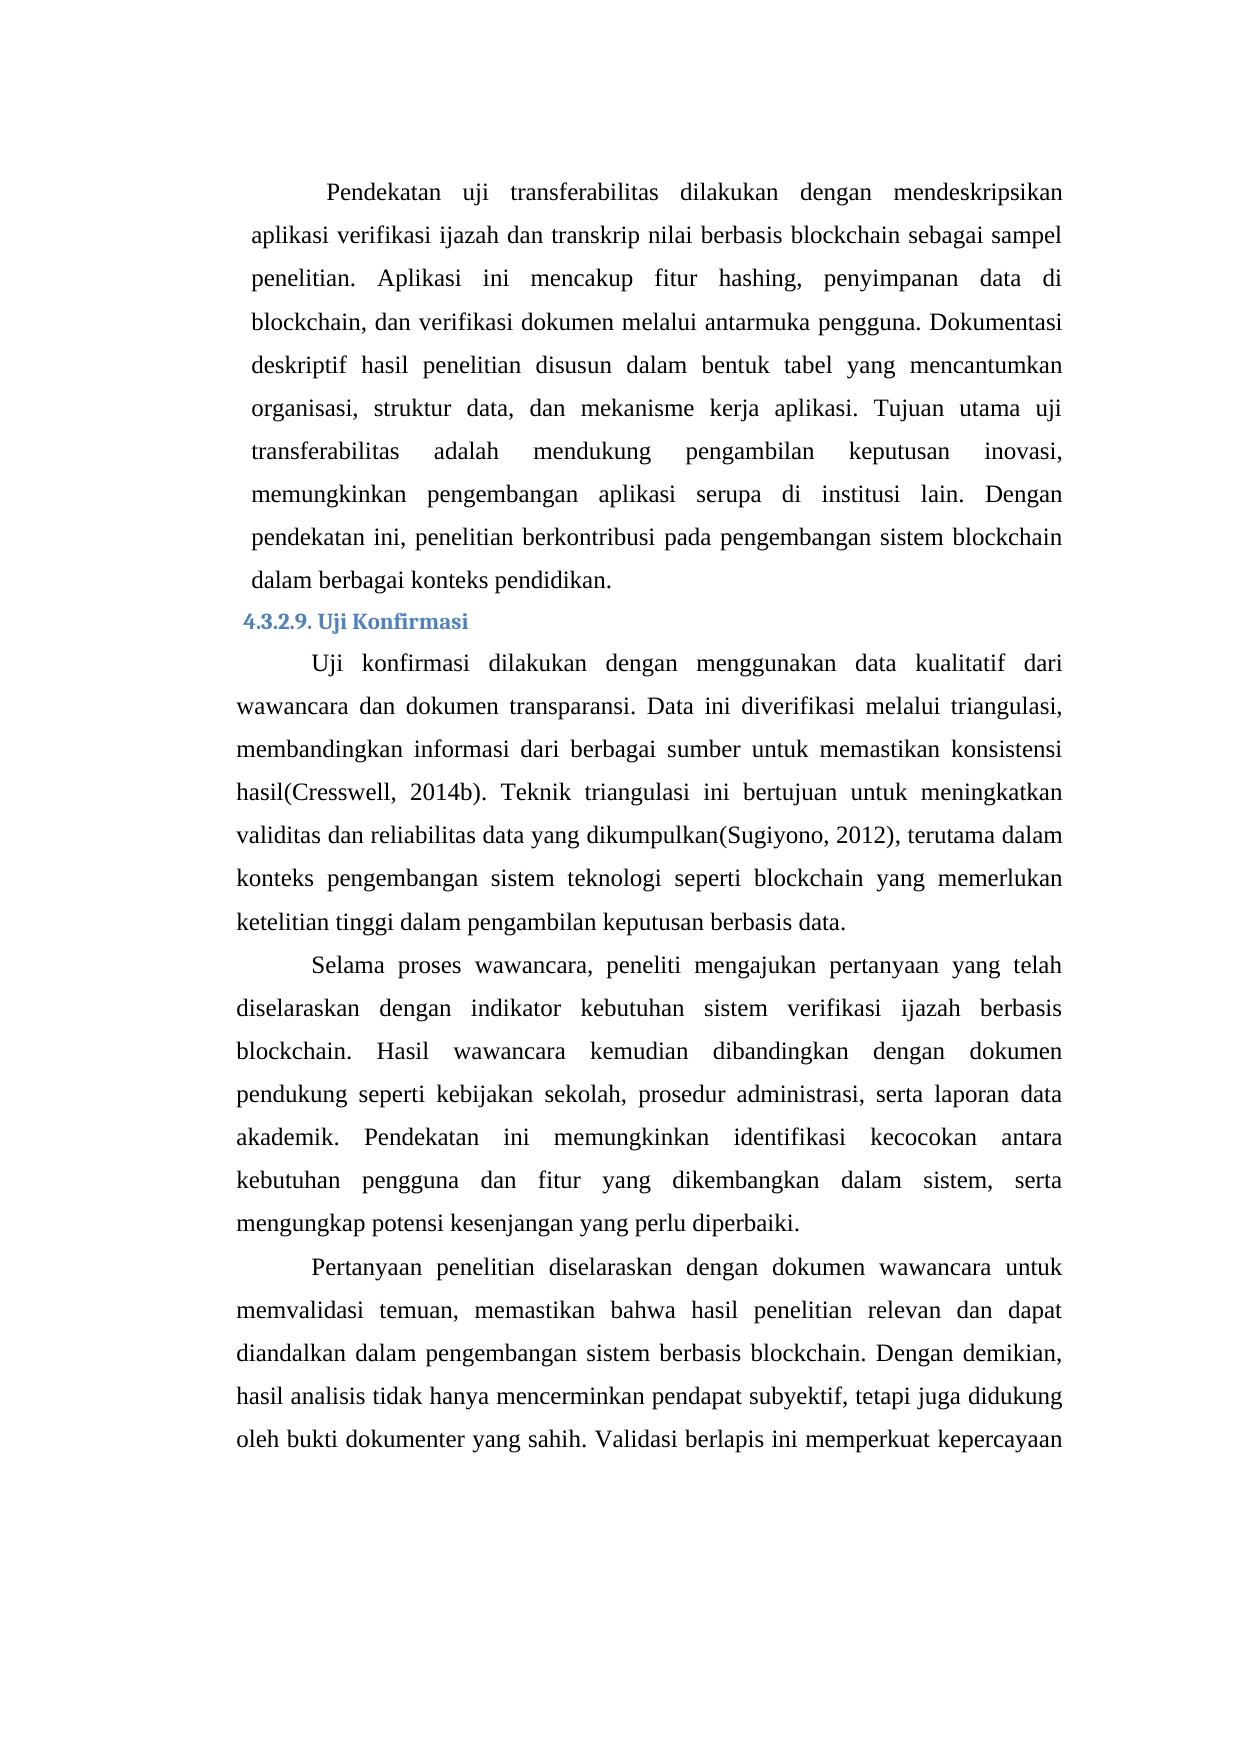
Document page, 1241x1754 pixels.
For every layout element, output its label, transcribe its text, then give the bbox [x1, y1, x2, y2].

subtitle 4.3.2.9. Uji Konfirmasi [243, 608, 1063, 635]
text Selama proses wawancara, peneliti mengajukan pertanyaan yang telah diselaraskan dengan indikator kebutuhan sistem verifikasi ijazah berbasis blockchain. Hasil wawancara kemudian dibandingkan dengan dokumen pendukung seperti kebijakan sekolah, prosedur administrasi, serta laporan data akademik. Pendekatan ini memungkinkan identifikasi kecocokan antara kebutuhan pengguna dan fitur yang dikembangkan dalam sistem, serta mengungkap potensi kesenjangan yang perlu diperbaiki. [236, 950, 1063, 1237]
text Pendekatan uji transferabilitas dilakukan dengan mendeskripsikan aplikasi verifikasi ijazah dan transkrip nilai berbasis blockchain sebagai sampel penelitian. Aplikasi ini mencakup fitur hashing, penyimpanan data di blockchain, dan verifikasi dokumen melalui antarmuka pengguna. Dokumentasi deskriptif hasil penelitian disusun dalam bentuk tabel yang mencantumkan organisasi, struktur data, dan mekanisme kerja aplikasi. Tujuan utama uji transferabilitas adalah mendukung pengambilan keputusan inovasi, memungkinkan pengembangan aplikasi serupa di institusi lain. Dengan pendekatan ini, penelitian berkontribusi pada pengembangan sistem blockchain dalam berbagai konteks pendidikan. [251, 177, 1063, 594]
text Uji konfirmasi dilakukan dengan menggunakan data kualitatif dari wawancara dan dokumen transparansi. Data ini diverifikasi melalui triangulasi, membandingkan informasi dari berbagai sumber untuk memastikan konsistensi hasil(Cresswell, 2014b). Teknik triangulasi ini bertujuan untuk meningkatkan validitas dan reliabilitas data yang dikumpulkan(Sugiyono, 2012), terutama dalam konteks pengembangan sistem teknologi seperti blockchain yang memerlukan ketelitian tinggi dalam pengambilan keputusan berbasis data. [236, 648, 1063, 935]
